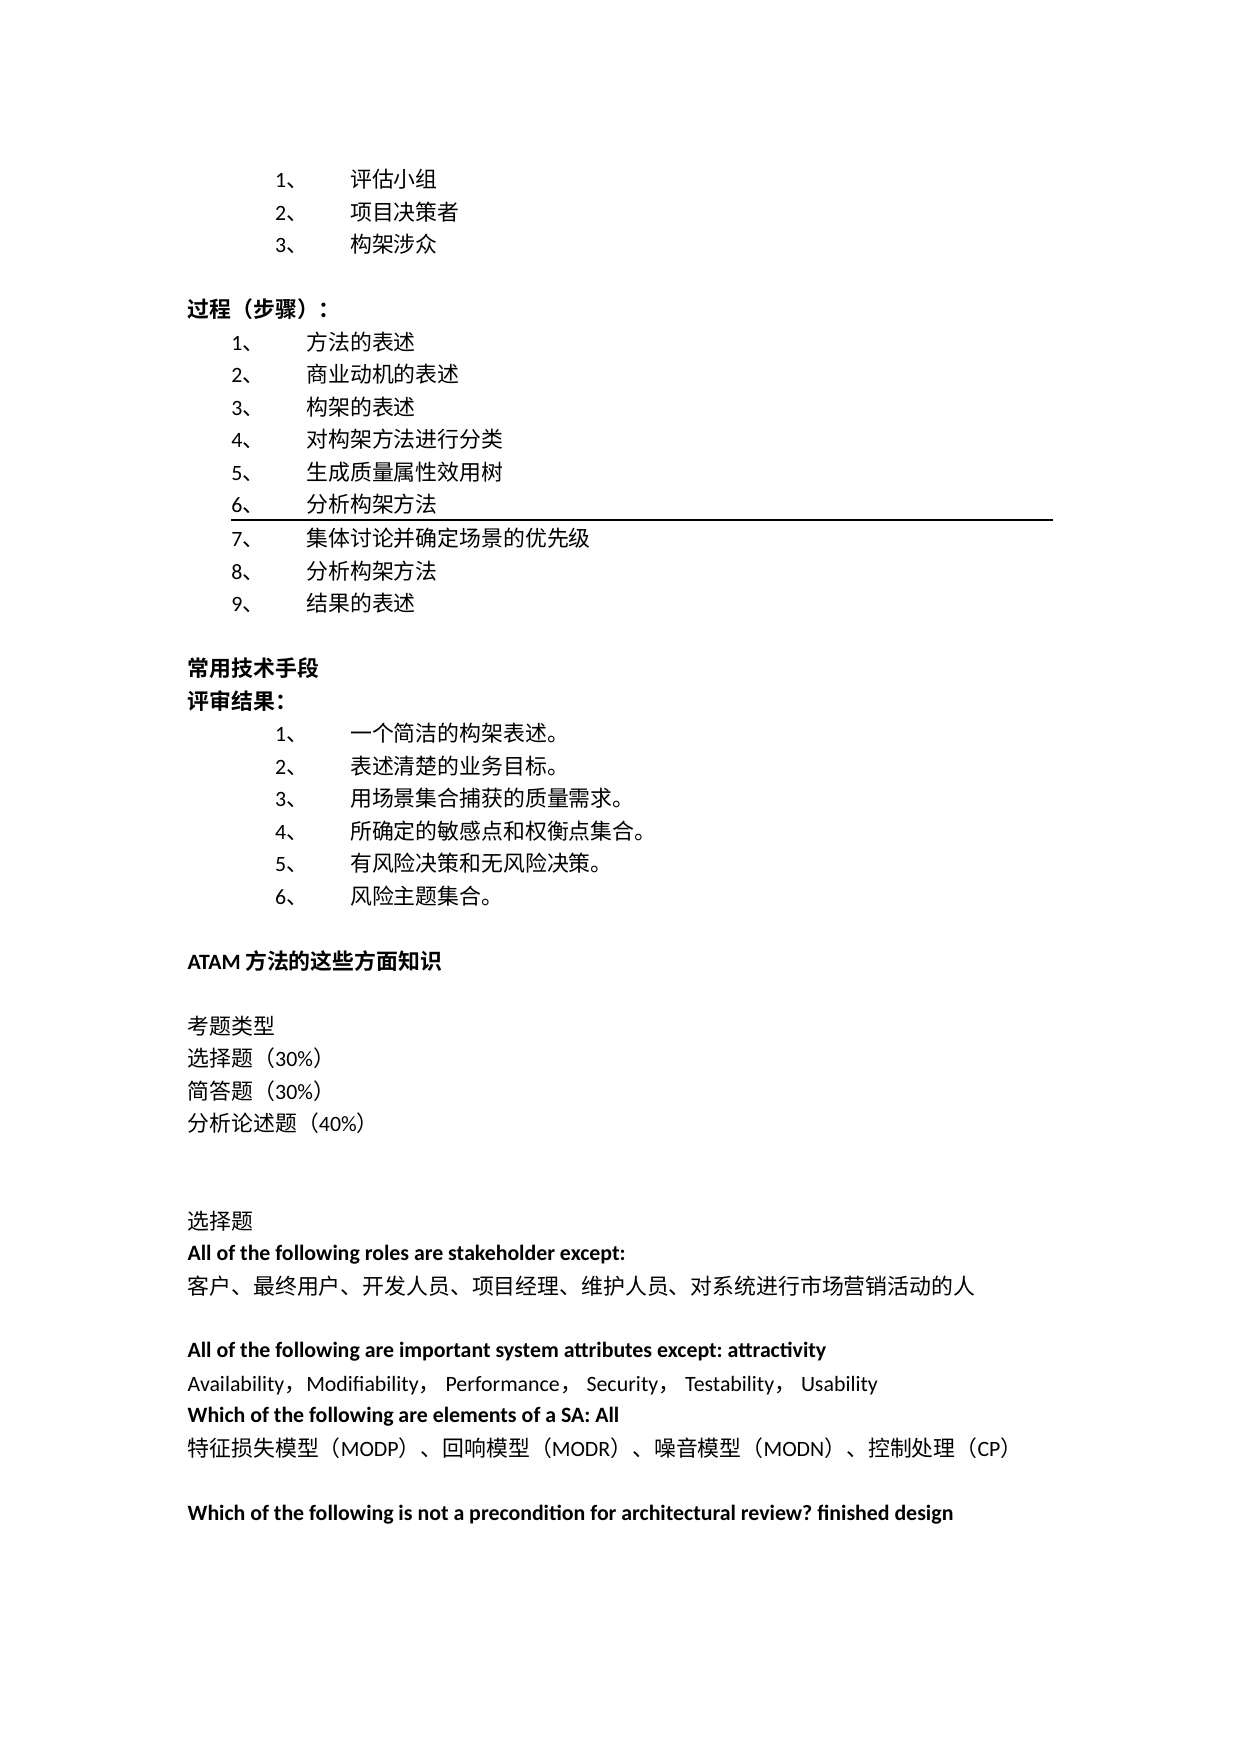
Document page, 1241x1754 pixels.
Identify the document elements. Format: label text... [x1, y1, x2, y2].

text 考题类型 [187, 1008, 1053, 1041]
list 商业动机的表述 [231, 357, 1053, 389]
text 选择题 [187, 1203, 1053, 1236]
list 评估小组 [275, 162, 1053, 194]
list 所确定的敏感点和权衡点集合。 [275, 813, 1053, 846]
text All of the following are important system attributes except: attractivity [187, 1333, 1053, 1366]
list 风险主题集合。 [275, 878, 1053, 911]
text All of the following roles are stakeholder except: [187, 1236, 1053, 1268]
list 生成质量属性效用树 [231, 454, 1053, 487]
list 用场景集合捕获的质量需求。 [275, 781, 1053, 813]
list 结果的表述 [231, 586, 1053, 618]
list 集体讨论并确定场景的优先级 [231, 521, 1053, 553]
text 过程（步骤）： [187, 292, 1053, 324]
text 常用技术手段 [187, 651, 1053, 683]
list 一个简洁的构架表述。 [275, 716, 1053, 748]
text 分析论述题（40%） [187, 1106, 1053, 1138]
text 特征损失模型（MODP）、回响模型（MODR）、噪音模型（MODN）、控制处理（CP） [187, 1431, 1053, 1463]
list 分析构架方法 [231, 553, 1053, 586]
text ATAM方法的这些方面知识 [187, 943, 1053, 976]
list 分析构架方法 [231, 487, 1053, 519]
text 简答题（30%） [187, 1073, 1053, 1106]
list 项目决策者 [275, 194, 1053, 227]
list 对构架方法进行分类 [231, 422, 1053, 454]
text 选择题（30%） [187, 1041, 1053, 1073]
text 客户、最终用户、开发人员、项目经理、维护人员、对系统进行市场营销活动的人 [187, 1268, 1053, 1301]
list 构架涉众 [275, 227, 1053, 259]
text Which of the following is not a precondition for architectural review? finished design [187, 1496, 1053, 1528]
list 构架的表述 [231, 389, 1053, 422]
list 有风险决策和无风险决策。 [275, 846, 1053, 878]
text 评审结果： [187, 683, 1053, 716]
list 表述清楚的业务目标。 [275, 748, 1053, 781]
text Availability，Modifiability， Performance， Security， Testability， Usability [187, 1366, 1053, 1398]
text Which of the following are elements of a SA: All [187, 1398, 1053, 1431]
list 方法的表述 [231, 324, 1053, 357]
